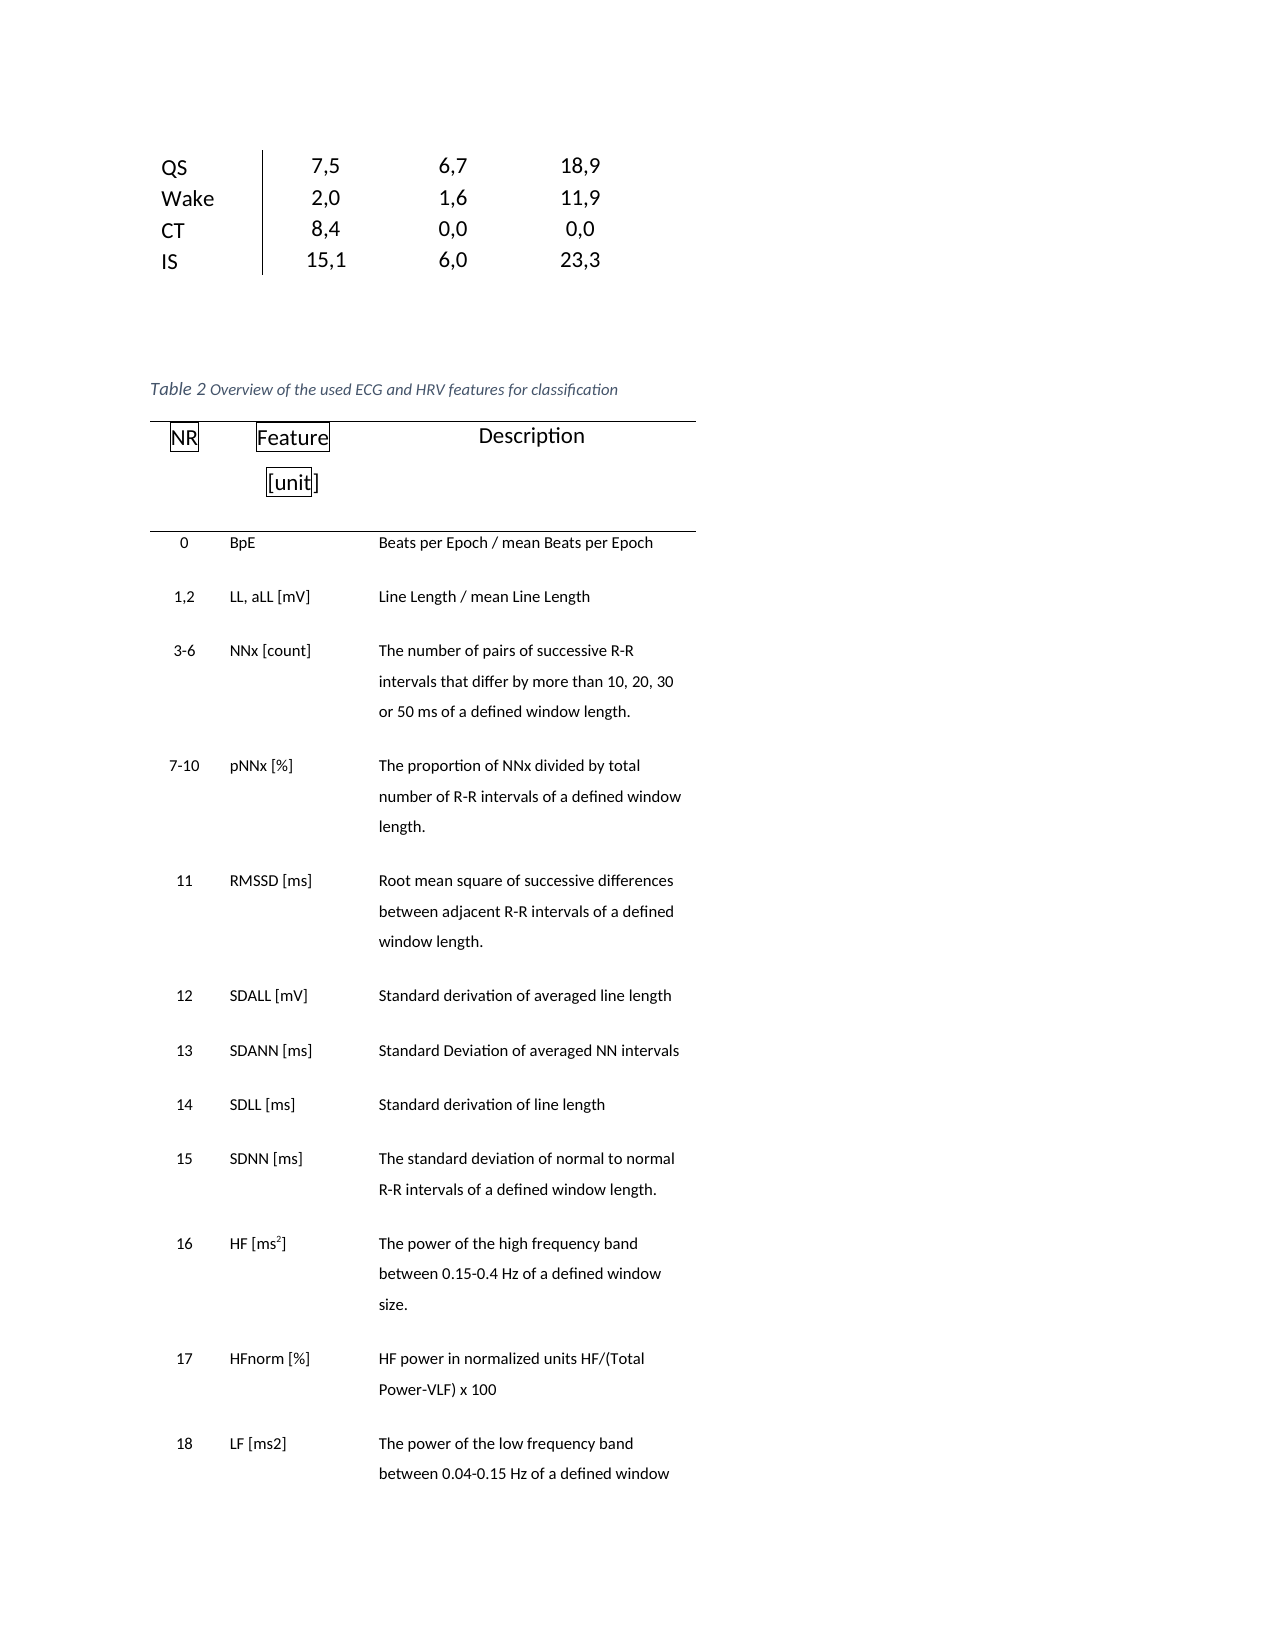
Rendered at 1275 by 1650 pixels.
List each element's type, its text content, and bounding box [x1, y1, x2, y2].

table_cell The standard deviation of normal to normal R-R intervals of a defined window length. [367, 1149, 696, 1233]
table_cell 6,7 [389, 150, 516, 181]
table_cell SDNN [ms] [218, 1149, 367, 1233]
table_cell QS [150, 150, 262, 181]
table_cell The power of the low frequency band between 0.04-0.15 Hz of a defined window size. [367, 1433, 696, 1487]
table_cell 11,9 [516, 181, 643, 212]
table_cell 7-10 [150, 756, 218, 871]
table_cell 14 [150, 1094, 218, 1148]
table_cell 15 [150, 1149, 218, 1233]
table_cell 1,2 [150, 586, 218, 640]
table_cell Line Length / mean Line Length [367, 586, 696, 640]
table_cell HFnorm [%] [218, 1348, 367, 1433]
table_cell LL, aLL [mV] [218, 586, 367, 640]
table_cell 17 [150, 1348, 218, 1433]
table_cell 16 [150, 1233, 218, 1348]
table_cell LF [ms2] [218, 1433, 367, 1487]
table_cell Standard derivation of averaged line length [367, 986, 696, 1040]
table_cell SDALL [mV] [218, 986, 367, 1040]
table_cell BpE [218, 532, 367, 586]
table_cell RMSSD [ms] [218, 871, 367, 986]
table_cell The proportion of NNx divided by total number of R-R intervals of a defined window length. [367, 756, 696, 871]
table_cell Wake [150, 181, 262, 212]
table_cell 15,1 [263, 244, 389, 275]
table_cell 13 [150, 1040, 218, 1094]
table_cell 18,9 [516, 150, 643, 181]
table_cell SDLL [ms] [218, 1094, 367, 1148]
table_header Feature [unit] [218, 422, 367, 531]
table_cell IS [150, 244, 262, 275]
table_cell 12 [150, 986, 218, 1040]
table_cell 0 [150, 532, 218, 586]
table_cell 18 [150, 1433, 218, 1487]
table_cell Standard Deviation of averaged NN intervals [367, 1040, 696, 1094]
table_cell 6,0 [389, 244, 516, 275]
table_cell 23,3 [516, 244, 643, 275]
table_cell 2,0 [263, 181, 389, 212]
table_cell HF power in normalized units HF/(Total Power-VLF) x 100 [367, 1348, 696, 1433]
table_cell Root mean square of successive differences between adjacent R-R intervals of a defined window length. [367, 871, 696, 986]
table_cell 11 [150, 871, 218, 986]
table_cell SDANN [ms] [218, 1040, 367, 1094]
table_cell NNx [count] [218, 640, 367, 756]
table_cell CT [150, 213, 262, 244]
table_cell 1,6 [389, 181, 516, 212]
table_cell HF [ms2] [218, 1233, 367, 1348]
table_cell 0,0 [389, 213, 516, 244]
table_cell 8,4 [263, 213, 389, 244]
table_cell The power of the high frequency band between 0.15-0.4 Hz of a defined window size. [367, 1233, 696, 1348]
table_cell Standard derivation of line length [367, 1094, 696, 1148]
table_header Description [367, 422, 696, 531]
table_cell 0,0 [516, 213, 643, 244]
text Table 2 Overview of the used ECG and HRV features for classification [150, 377, 1125, 400]
table_cell 3-6 [150, 640, 218, 756]
table_cell pNNx [%] [218, 756, 367, 871]
table_cell 7,5 [263, 150, 389, 181]
table_cell The number of pairs of successive R-R intervals that differ by more than 10, 20, 30 or 50 ms of a defined window length. [367, 640, 696, 756]
table_header NR [150, 422, 218, 531]
table_cell Beats per Epoch / mean Beats per Epoch [367, 532, 696, 586]
